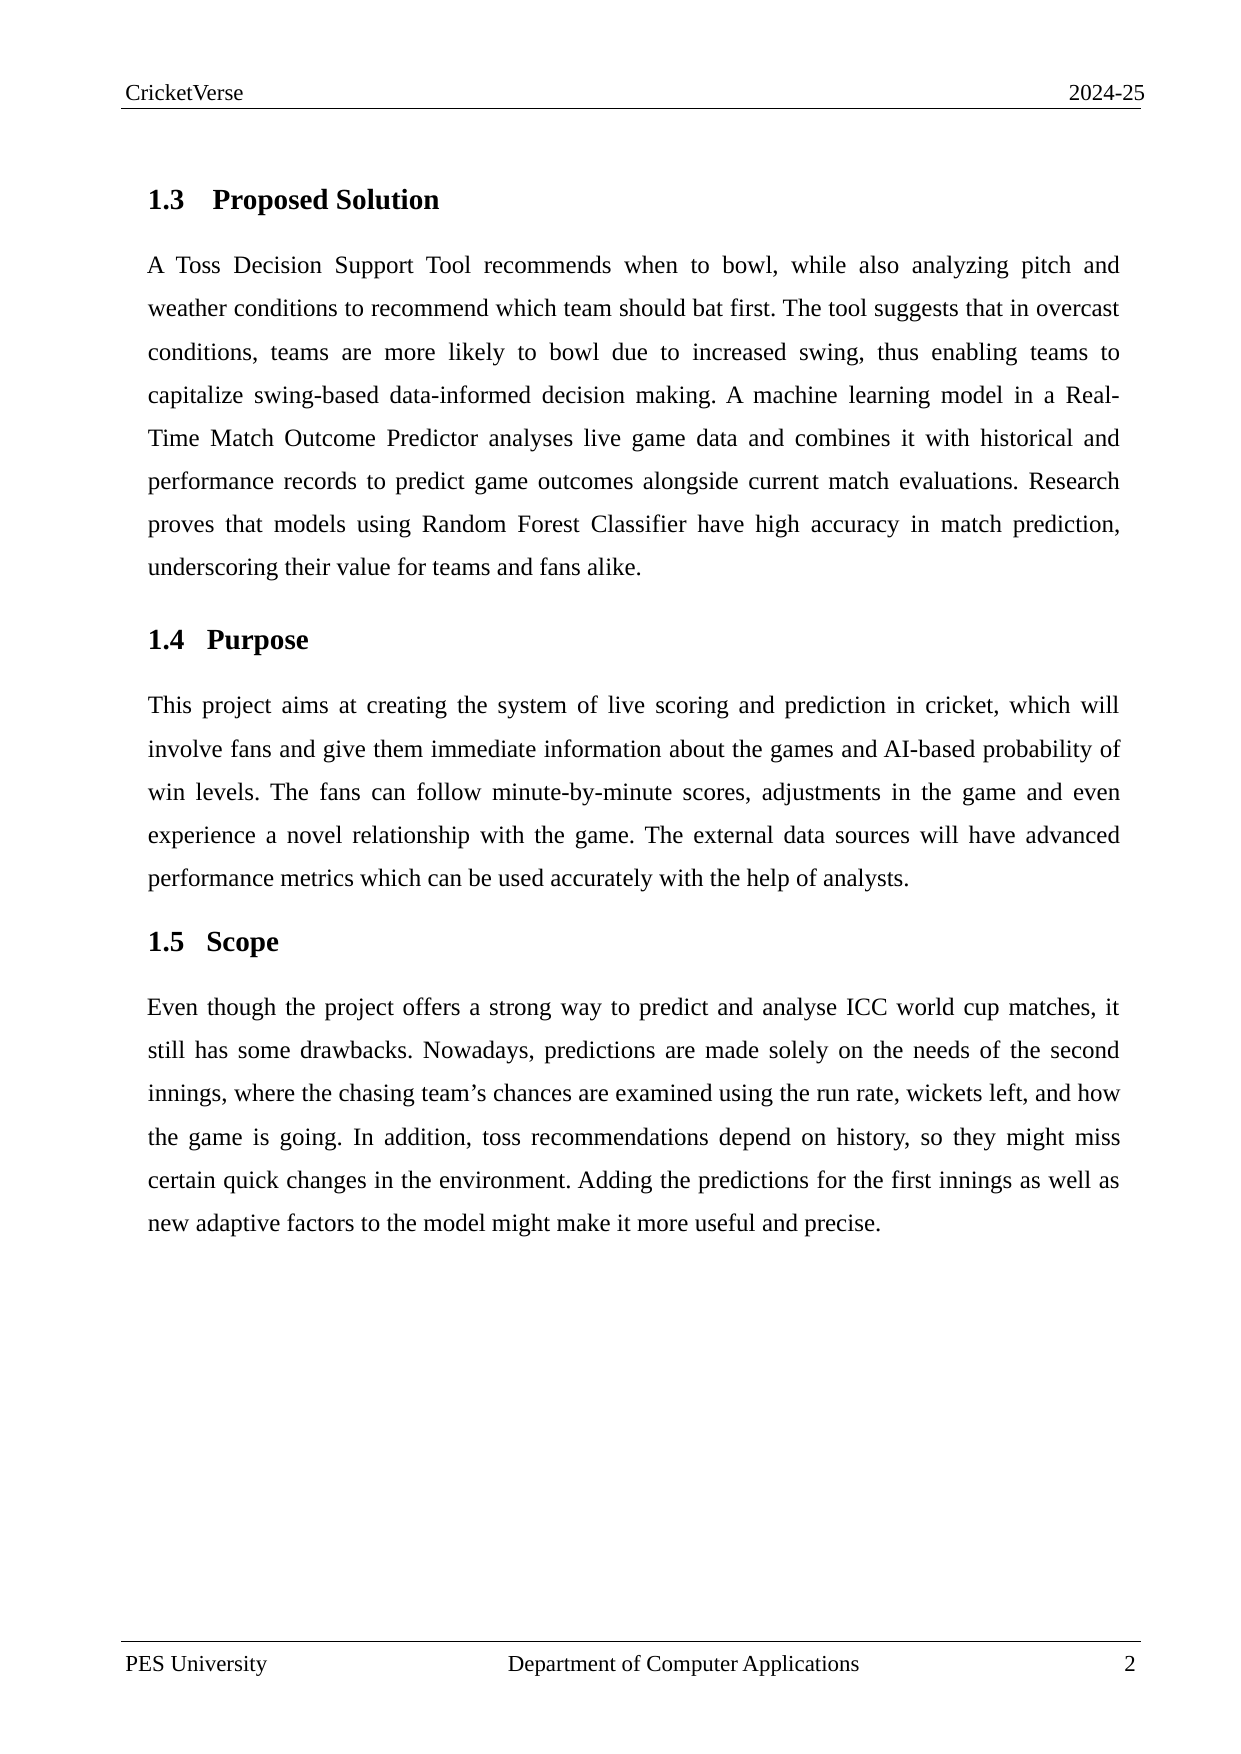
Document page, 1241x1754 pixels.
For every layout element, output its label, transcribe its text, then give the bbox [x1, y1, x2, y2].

text A Toss Decision Support Tool recommends when to bowl, while also analyzing pitch and weather conditions to recommend which team should bat first. The tool suggests that in overcast conditions, teams are more likely to bowl due to increased swing, thus enabling teams to capitalize swing-based data-informed decision making. A machine learning model in a Real-Time Match Outcome Predictor analyses live game data and combines it with historical and performance records to predict game outcomes alongside current match evaluations. Research proves that models using Random Forest Classifier have high accuracy in match prediction, underscoring their value for teams and fans alike. [147, 250, 1121, 581]
subtitle 1.5 Scope [148, 924, 1121, 958]
text Even though the project offers a strong way to predict and analyse ICC world cup matches, it still has some drawbacks. Nowadays, predictions are made solely on the needs of the second innings, where the chasing team’s chances are examined using the run rate, wickets left, and how the game is going. In addition, toss recommendations depend on history, so they might miss certain quick changes in the environment. Adding the predictions for the first innings as well as new adaptive factors to the model might make it more useful and precise. [147, 992, 1121, 1237]
subtitle 1.4 Purpose [148, 622, 1121, 656]
subtitle This project aims at creating the system of live scoring and prediction in cricket, which will involve fans and give them immediate information about the games and AI-based probability of win levels. The fans can follow minute-by-minute scores, adjustments in the game and even experience a novel relationship with the game. The external data sources will have advanced performance metrics which can be used accurately with the help of analysts. [148, 691, 1121, 892]
subtitle 1.3 Proposed Solution [148, 182, 1121, 216]
